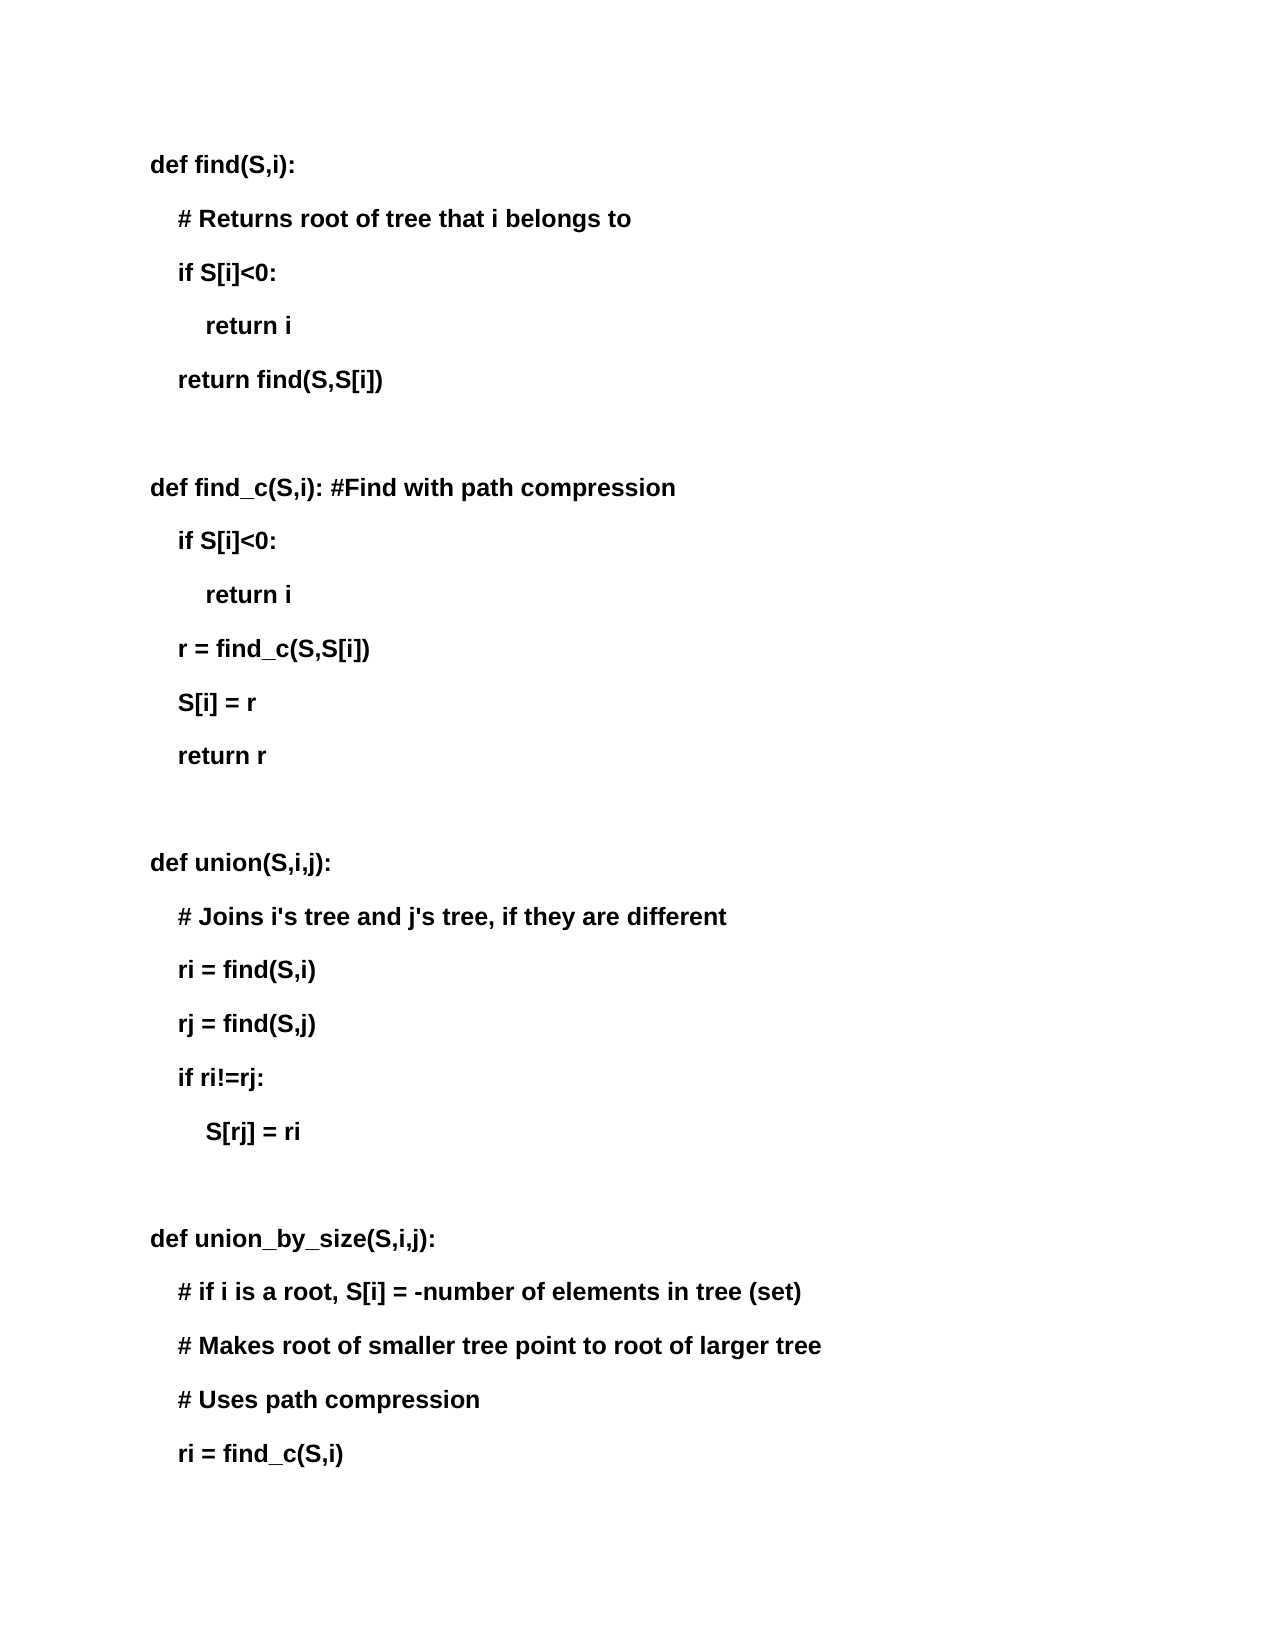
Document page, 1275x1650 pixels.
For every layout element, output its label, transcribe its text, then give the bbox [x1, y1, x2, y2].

text if S[i]<0: [150, 526, 1127, 555]
text S[rj] = ri [150, 1117, 1127, 1146]
text return i [150, 311, 1127, 340]
text return i [150, 580, 1127, 609]
text ri = find_c(S,i) [150, 1438, 1127, 1467]
text # Joins i's tree and j's tree, if they are different [150, 902, 1127, 931]
text if ri!=rj: [150, 1063, 1127, 1092]
text S[i] = r [150, 687, 1127, 716]
text if S[i]<0: [150, 257, 1127, 286]
text # Returns root of tree that i belongs to [150, 204, 1127, 232]
text def find(S,i): [150, 150, 1127, 179]
text ri = find(S,i) [150, 956, 1127, 984]
text # Uses path compression [150, 1385, 1127, 1413]
text return find(S,S[i]) [150, 365, 1127, 394]
text # if i is a root, S[i] = -number of elements in tree (set) [150, 1277, 1127, 1306]
text rj = find(S,j) [150, 1009, 1127, 1038]
text return r [150, 741, 1127, 770]
text def union(S,i,j): [150, 848, 1127, 877]
text r = find_c(S,S[i]) [150, 634, 1127, 662]
text def find_c(S,i): #Find with path compression [150, 472, 1127, 501]
text def union_by_size(S,i,j): [150, 1223, 1127, 1252]
text # Makes root of smaller tree point to root of larger tree [150, 1331, 1127, 1360]
